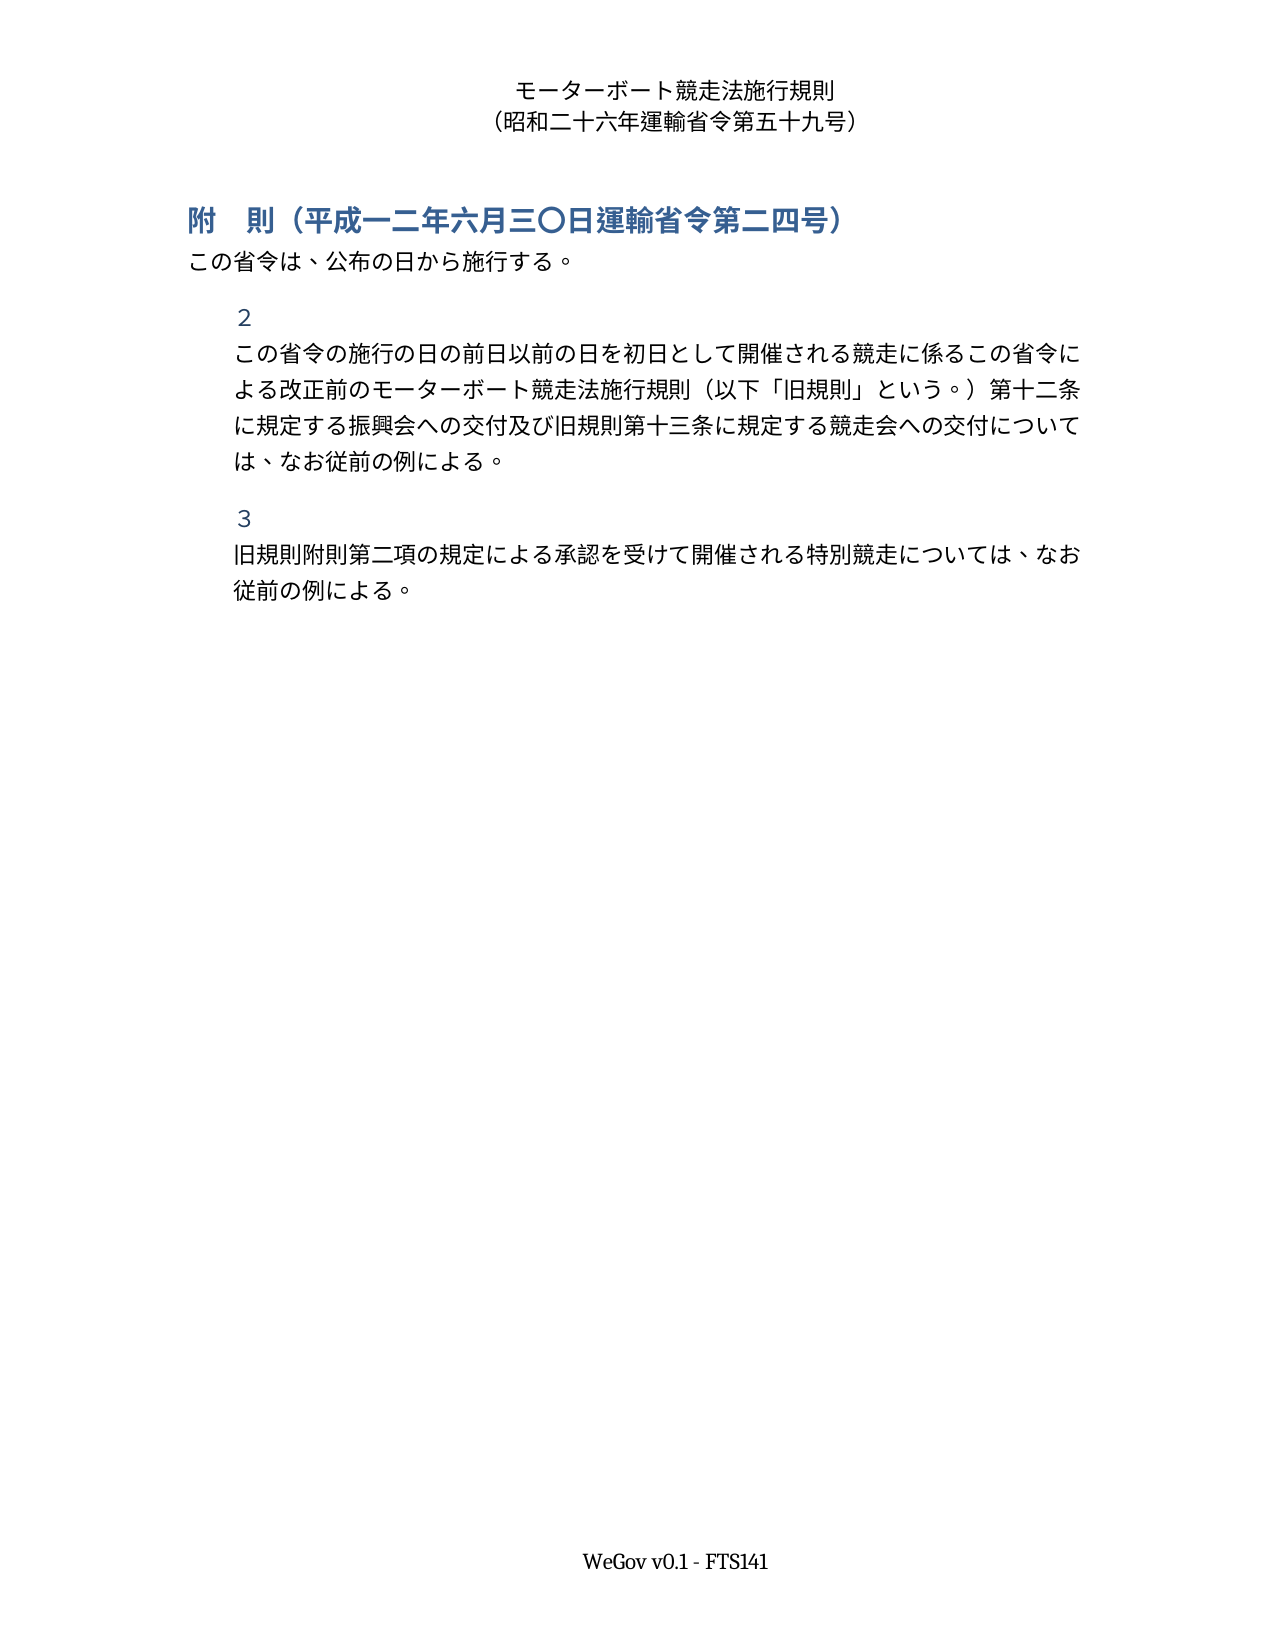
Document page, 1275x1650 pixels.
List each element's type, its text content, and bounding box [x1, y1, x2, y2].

text この省令の施行の日の前日以前の日を初日として開催される競走に係るこの省令による改正前のモーターボート競走法施行規則（以下「旧規則」という。）第十二条に規定する振興会への交付及び旧規則第十三条に規定する競走会への交付については、なお従前の例による。 [233, 338, 1087, 477]
text 旧規則附則第二項の規定による承認を受けて開催される特別競走については、なお従前の例による。 [233, 539, 1087, 606]
subtitle ２ [233, 302, 1087, 334]
text この省令は、公布の日から施行する。 [187, 246, 1087, 277]
subtitle 附 則（平成一二年六月三〇日運輸省令第二四号） [187, 200, 1087, 240]
subtitle ３ [233, 503, 1087, 534]
